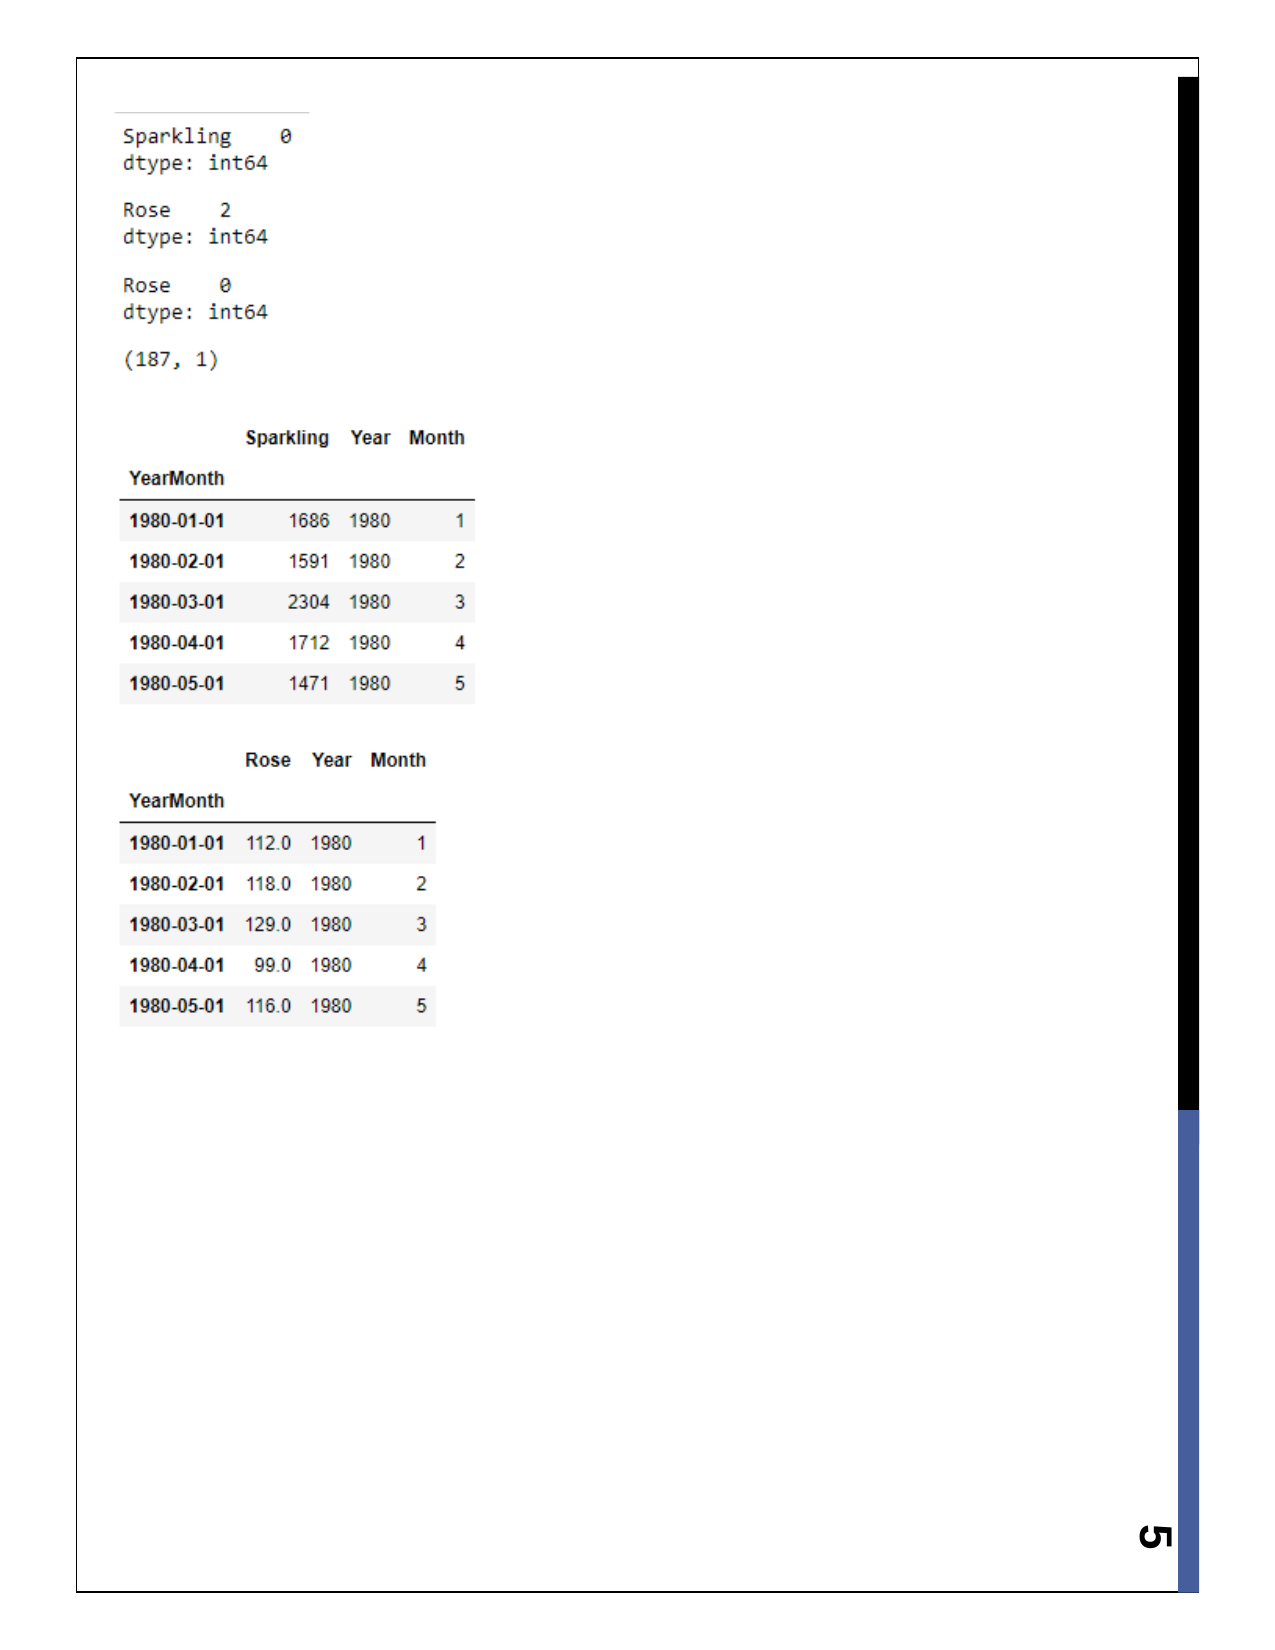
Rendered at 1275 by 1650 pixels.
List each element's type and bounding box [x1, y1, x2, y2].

picture [112, 407, 480, 1030]
picture [112, 112, 310, 382]
